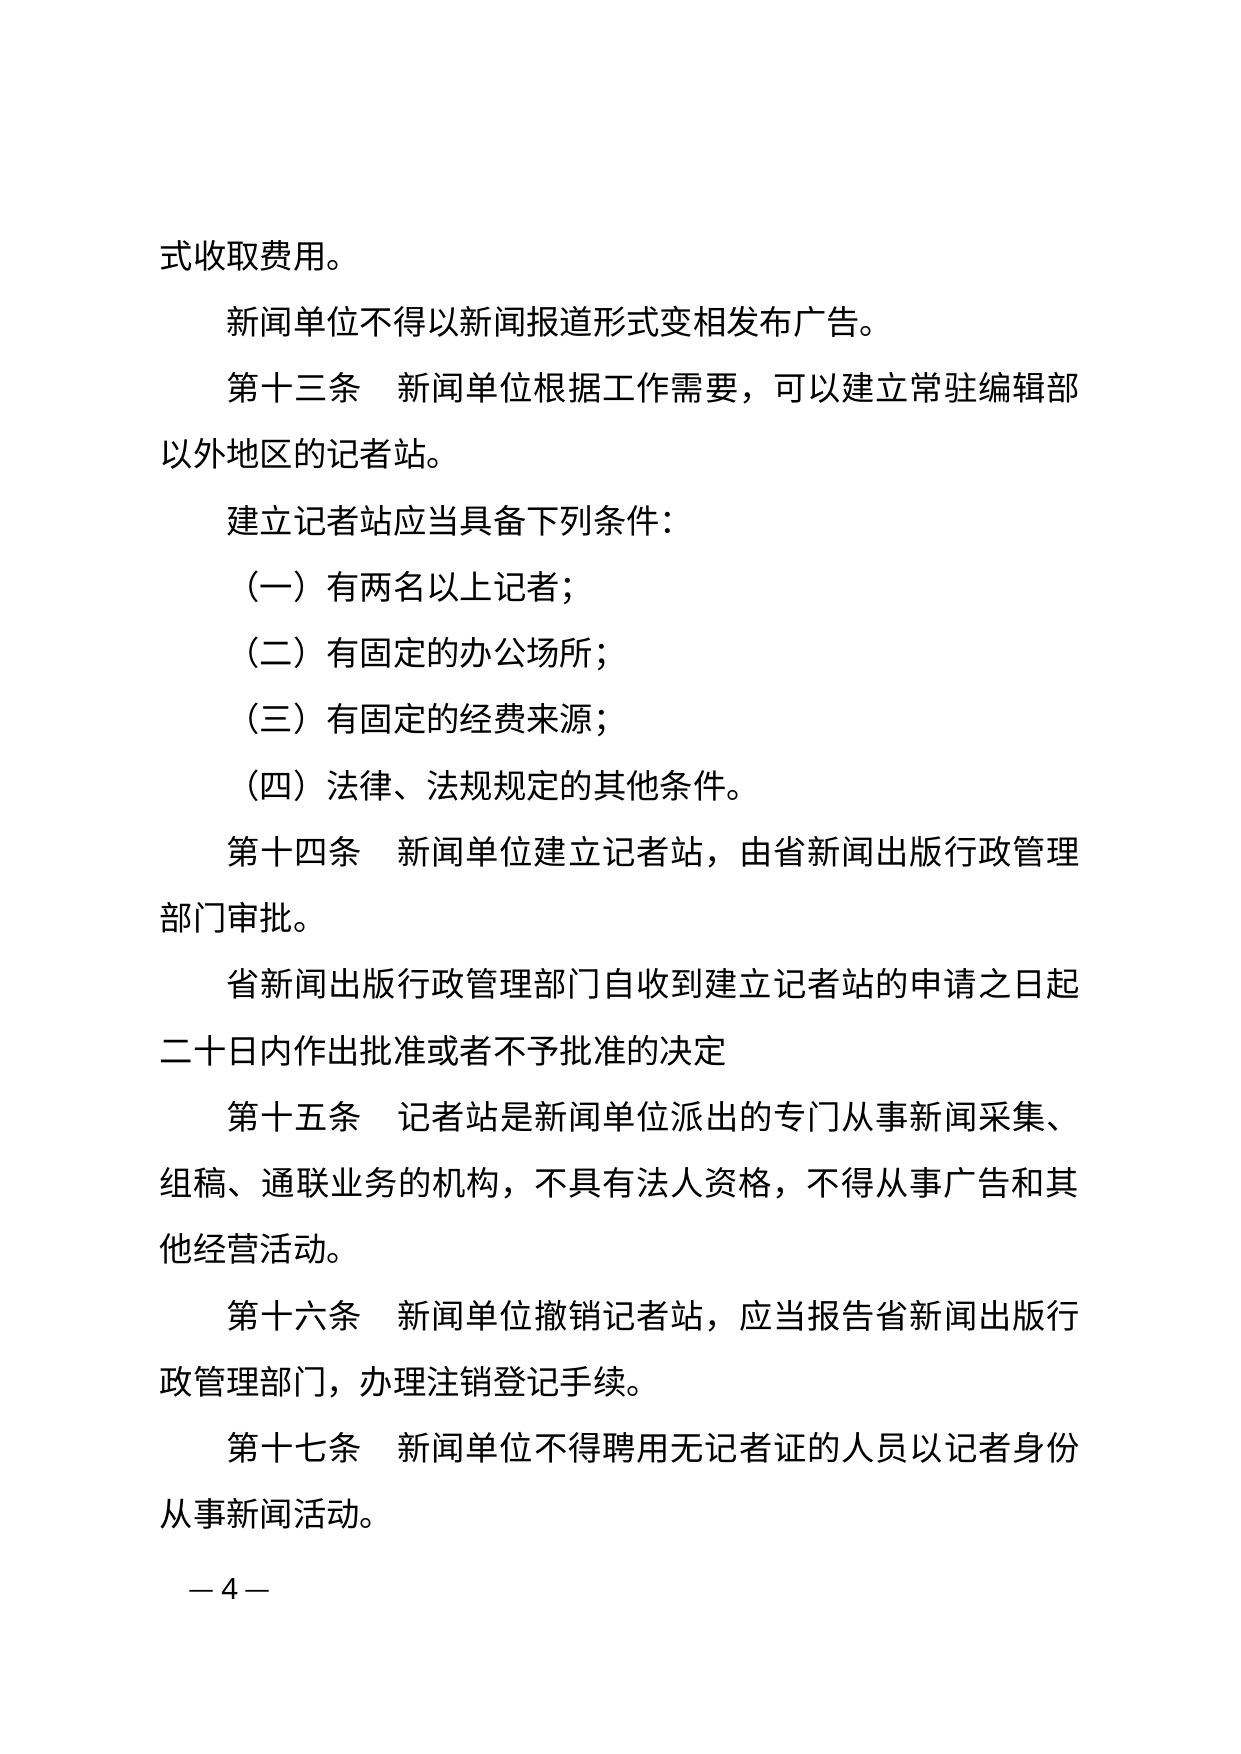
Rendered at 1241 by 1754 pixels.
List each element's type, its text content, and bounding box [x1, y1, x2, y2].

text 第十四条 新闻单位建立记者站，由省新闻出版行政管理部门审批。 [159, 817, 1081, 949]
text （一）有两名以上记者； [159, 552, 1081, 618]
text 新闻单位不得以新闻报道形式变相发布广告。 [159, 287, 1081, 353]
text 省新闻出版行政管理部门自收到建立记者站的申请之日起二十日内作出批准或者不予批准的决定 [159, 949, 1081, 1082]
text 第十五条 记者站是新闻单位派出的专门从事新闻采集、组稿、通联业务的机构，不具有法人资格，不得从事广告和其他经营活动。 [159, 1082, 1081, 1280]
text 建立记者站应当具备下列条件： [159, 485, 1081, 552]
text （三）有固定的经费来源； [159, 684, 1081, 750]
text （二）有固定的办公场所； [159, 618, 1081, 684]
text 第十三条 新闻单位根据工作需要，可以建立常驻编辑部以外地区的记者站。 [159, 353, 1081, 485]
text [159, 220, 1081, 287]
text 第十七条 新闻单位不得聘用无记者证的人员以记者身份从事新闻活动。 [159, 1413, 1081, 1545]
text （四）法律、法规规定的其他条件。 [159, 750, 1081, 817]
text 第十六条 新闻单位撤销记者站，应当报告省新闻出版行政管理部门，办理注销登记手续。 [159, 1280, 1081, 1413]
